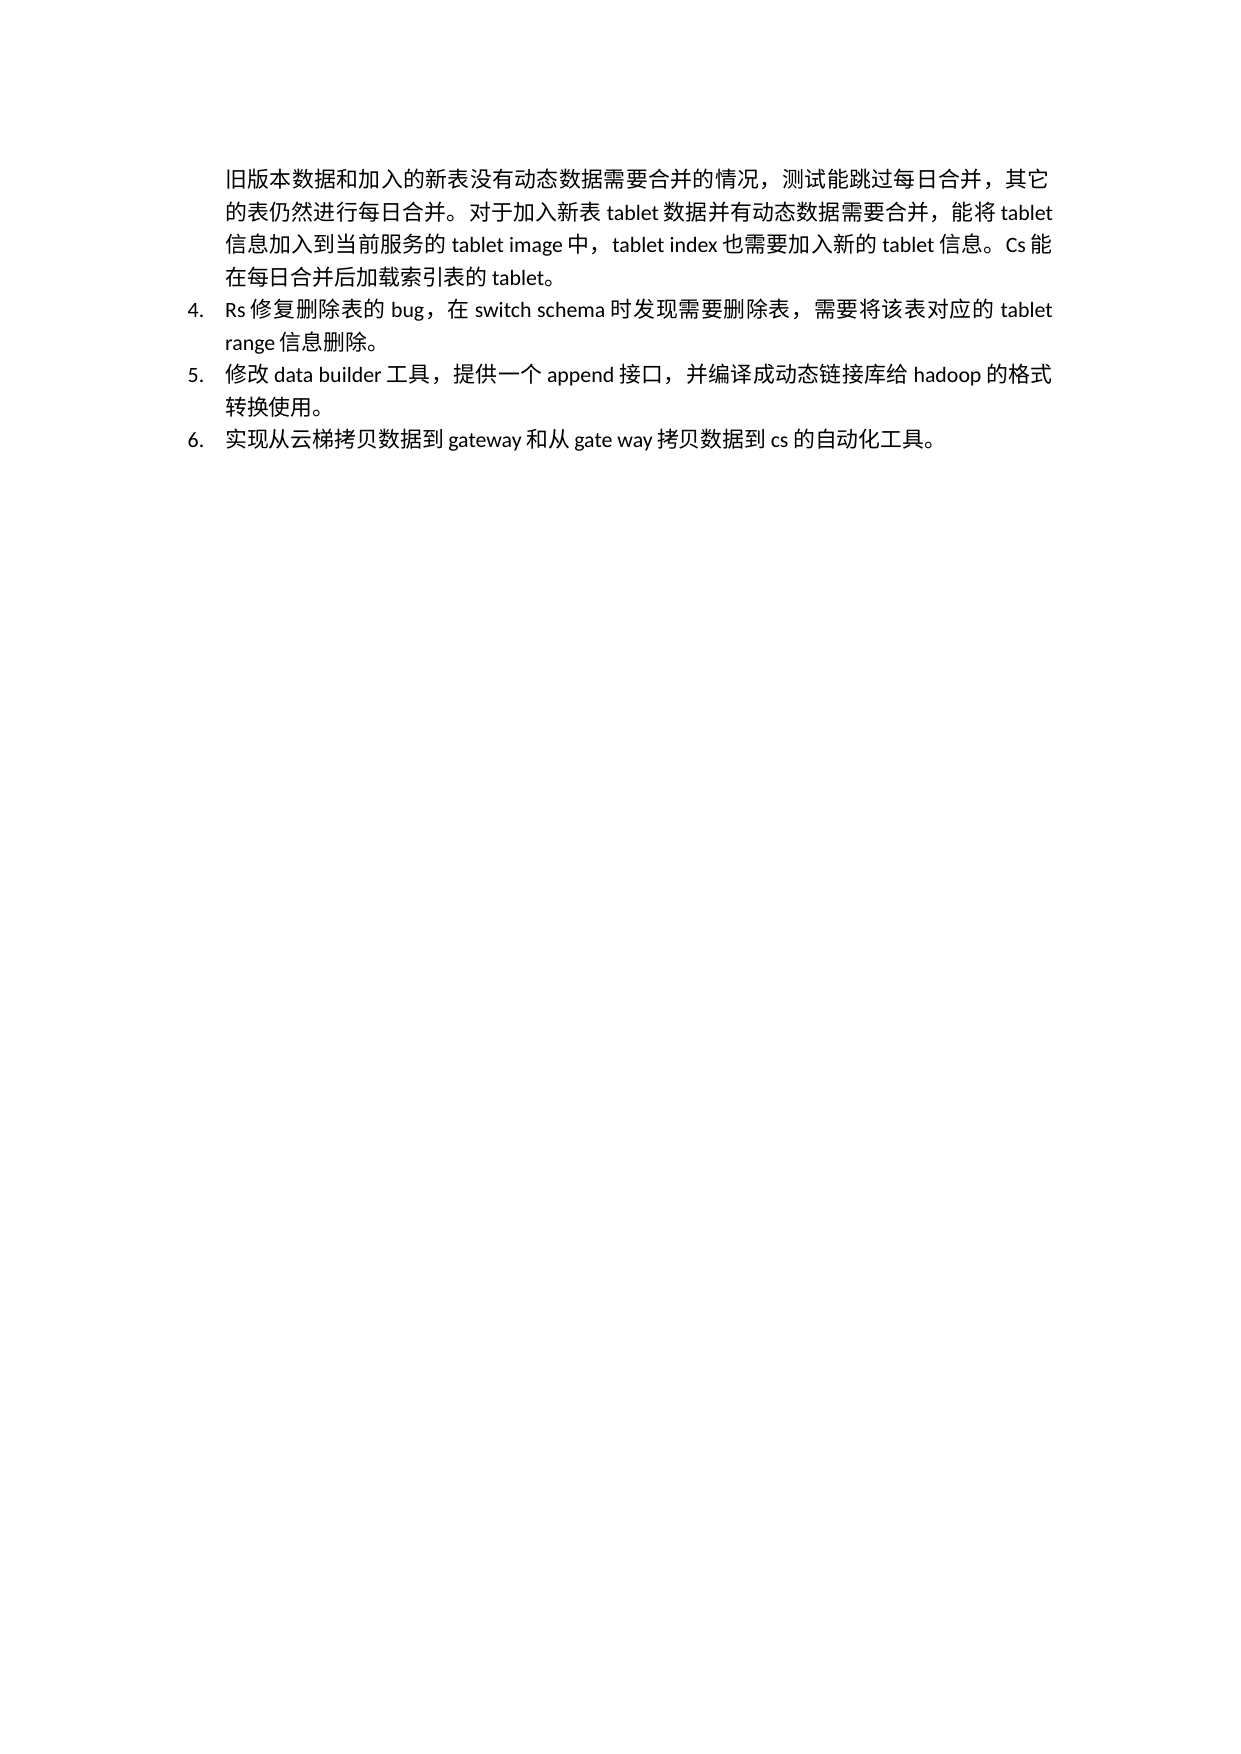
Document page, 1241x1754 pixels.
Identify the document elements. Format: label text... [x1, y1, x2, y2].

list 修改data builder工具，提供一个append接口，并编译成动态链接库给hadoop的格式转换使用。 [187, 357, 1053, 422]
list 实现从云梯拷贝数据到gateway和从gate way拷贝数据到cs的自动化工具。 [187, 422, 1053, 454]
list Rs修复删除表的bug，在switch schema时发现需要删除表，需要将该表对应的tablet range信息删除。 [187, 292, 1053, 357]
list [187, 162, 1053, 292]
